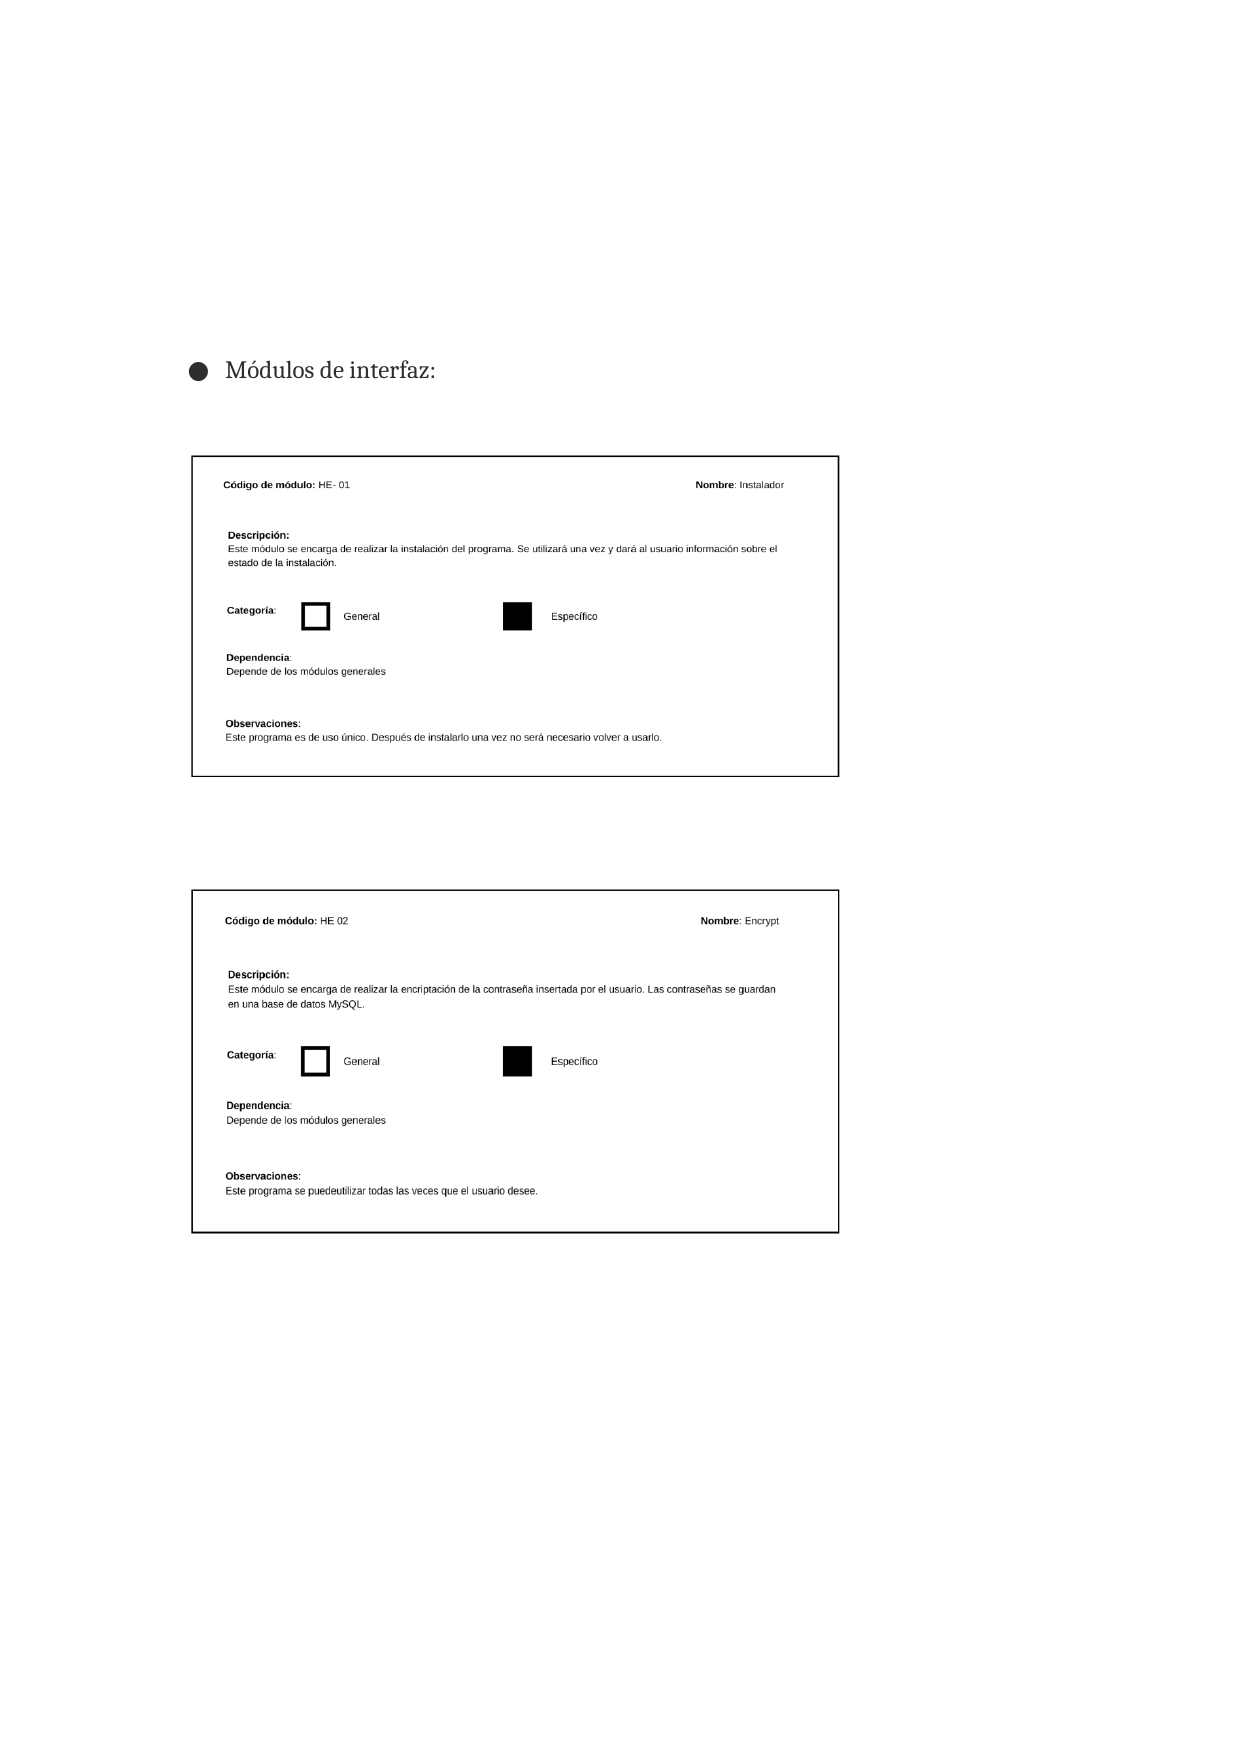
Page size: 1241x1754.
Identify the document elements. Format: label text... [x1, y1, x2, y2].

list Módulos de interfaz: [187, 356, 1090, 385]
picture [150, 415, 880, 817]
picture [150, 846, 880, 1276]
